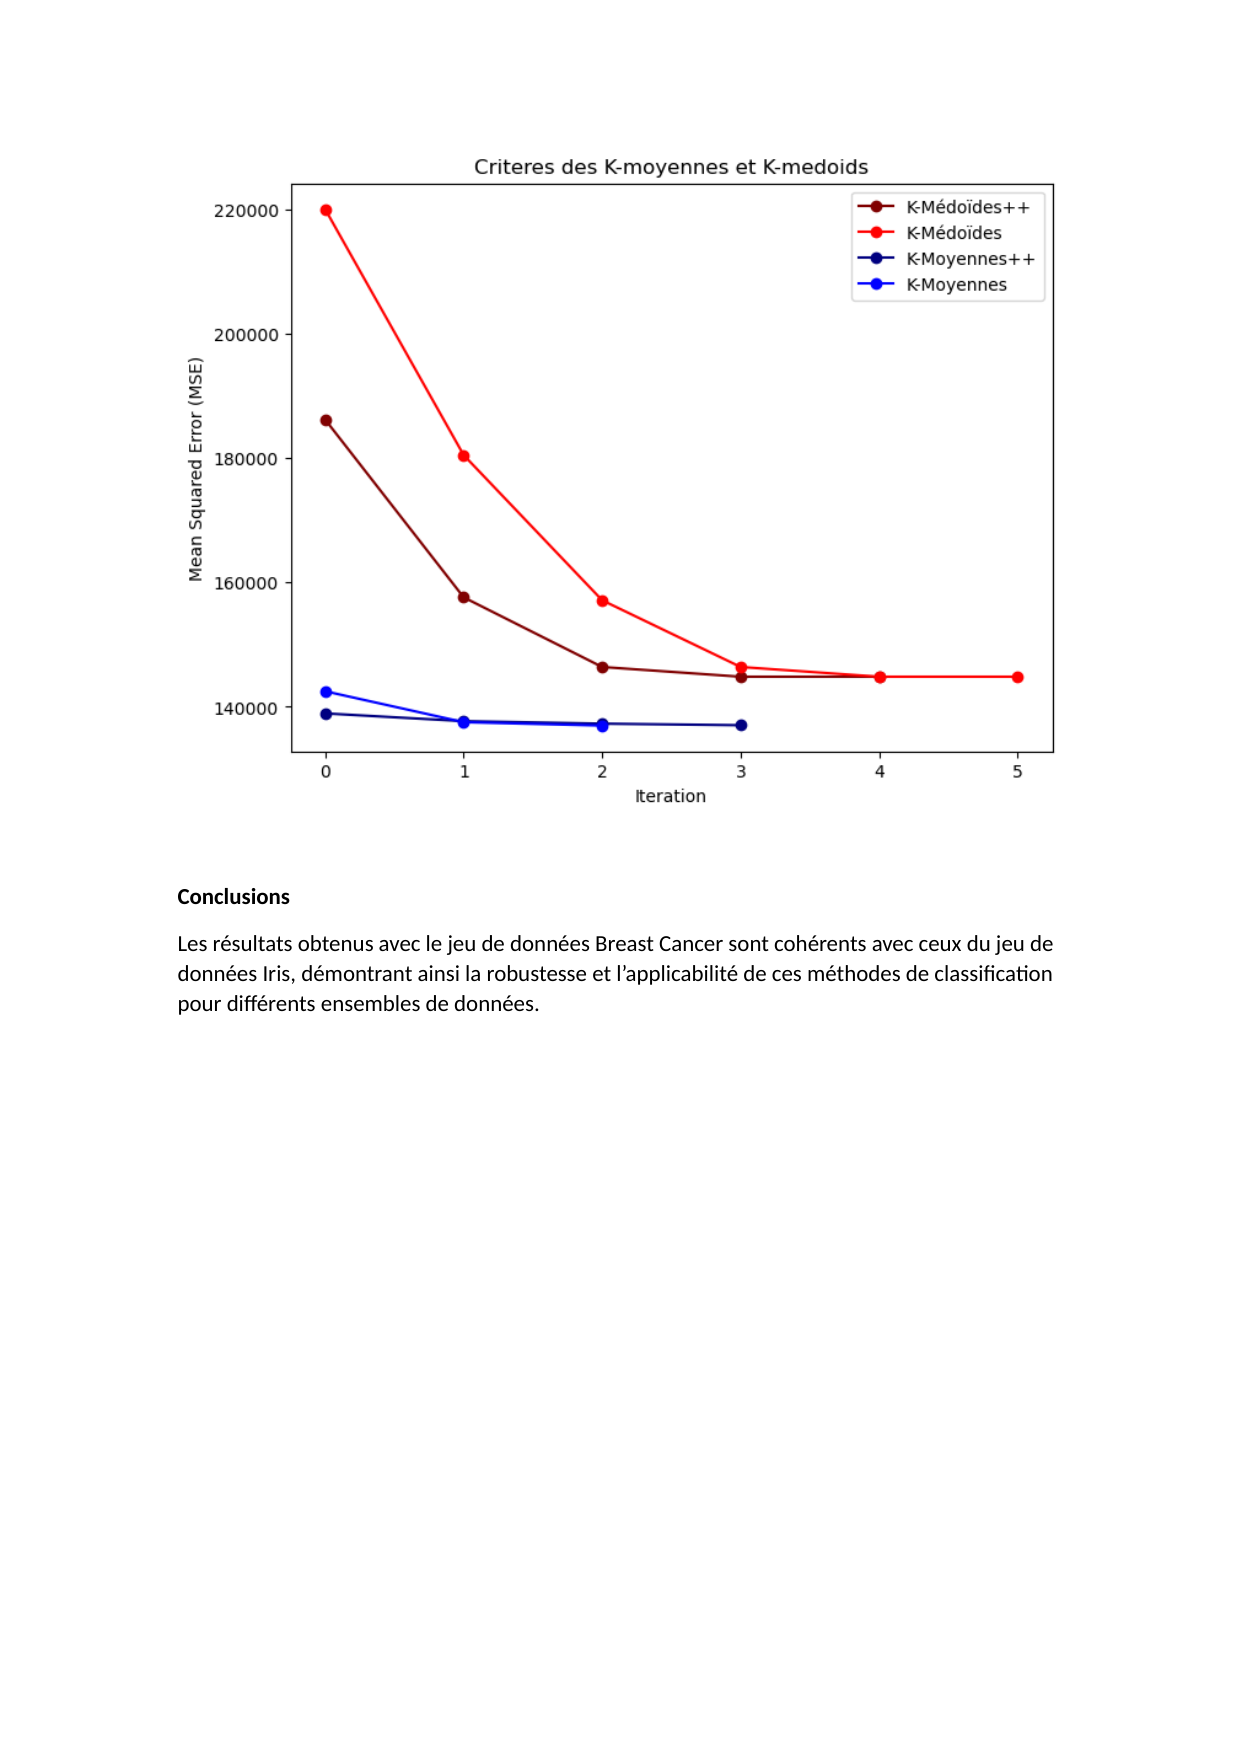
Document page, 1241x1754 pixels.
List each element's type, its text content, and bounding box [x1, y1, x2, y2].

text Les résultats obtenus avec le jeu de données Breast Cancer sont cohérents avec ceux du jeu de données Iris, démontrant ainsi la robustesse et l’applicabilité de ces méthodes de classification pour différents ensembles de données. [177, 929, 1063, 1017]
text Conclusions [177, 882, 1063, 910]
picture [177, 147, 1063, 817]
